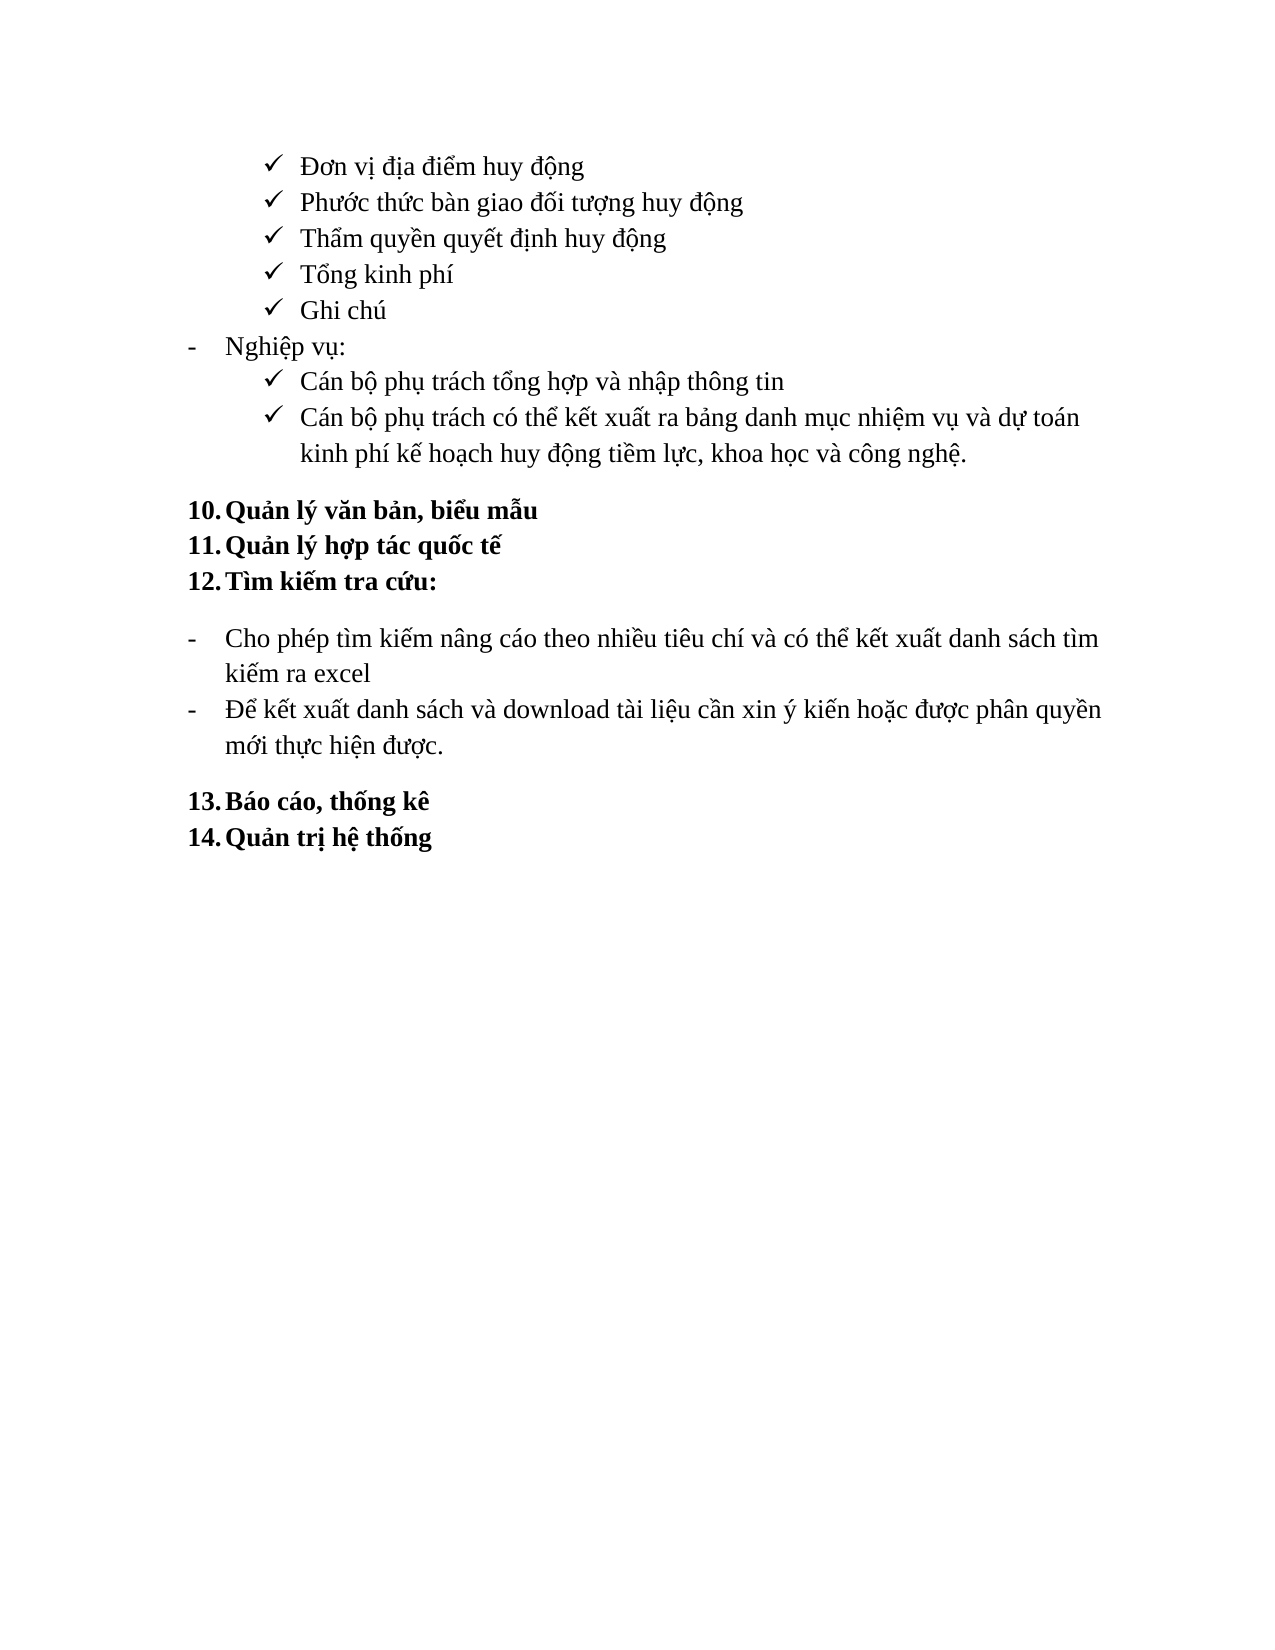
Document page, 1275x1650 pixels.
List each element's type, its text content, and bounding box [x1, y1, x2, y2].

list Để kết xuất danh sách và download tài liệu cần xin ý kiến hoặc được phân quyền mới thực hiện được. [187, 693, 1125, 760]
list Cho phép tìm kiếm nâng cáo theo nhiều tiêu chí và có thể kết xuất danh sách tìm kiếm ra excel [187, 622, 1125, 689]
list Đơn vị địa điểm huy động [262, 150, 1125, 181]
list Ghi chú [262, 294, 1125, 325]
list Tổng kinh phí [262, 258, 1125, 289]
list Cán bộ phụ trách có thể kết xuất ra bảng danh mục nhiệm vụ và dự toán kinh phí kế hoạch huy động tiềm lực, khoa học và công nghệ. [262, 401, 1125, 468]
subtitle Tìm kiếm tra cứu: [187, 565, 1125, 596]
subtitle Báo cáo, thống kê [187, 786, 1125, 817]
subtitle Quản lý văn bản, biểu mẫu [187, 494, 1125, 525]
subtitle Quản lý hợp tác quốc tế [187, 529, 1125, 561]
list Phước thức bàn giao đối tượng huy động [262, 186, 1125, 217]
list Thẩm quyền quyết định huy động [262, 222, 1125, 253]
list Cán bộ phụ trách tổng hợp và nhập thông tin [262, 365, 1125, 397]
list Nghiệp vụ: [187, 330, 1125, 361]
subtitle Quản trị hệ thống [187, 821, 1125, 852]
